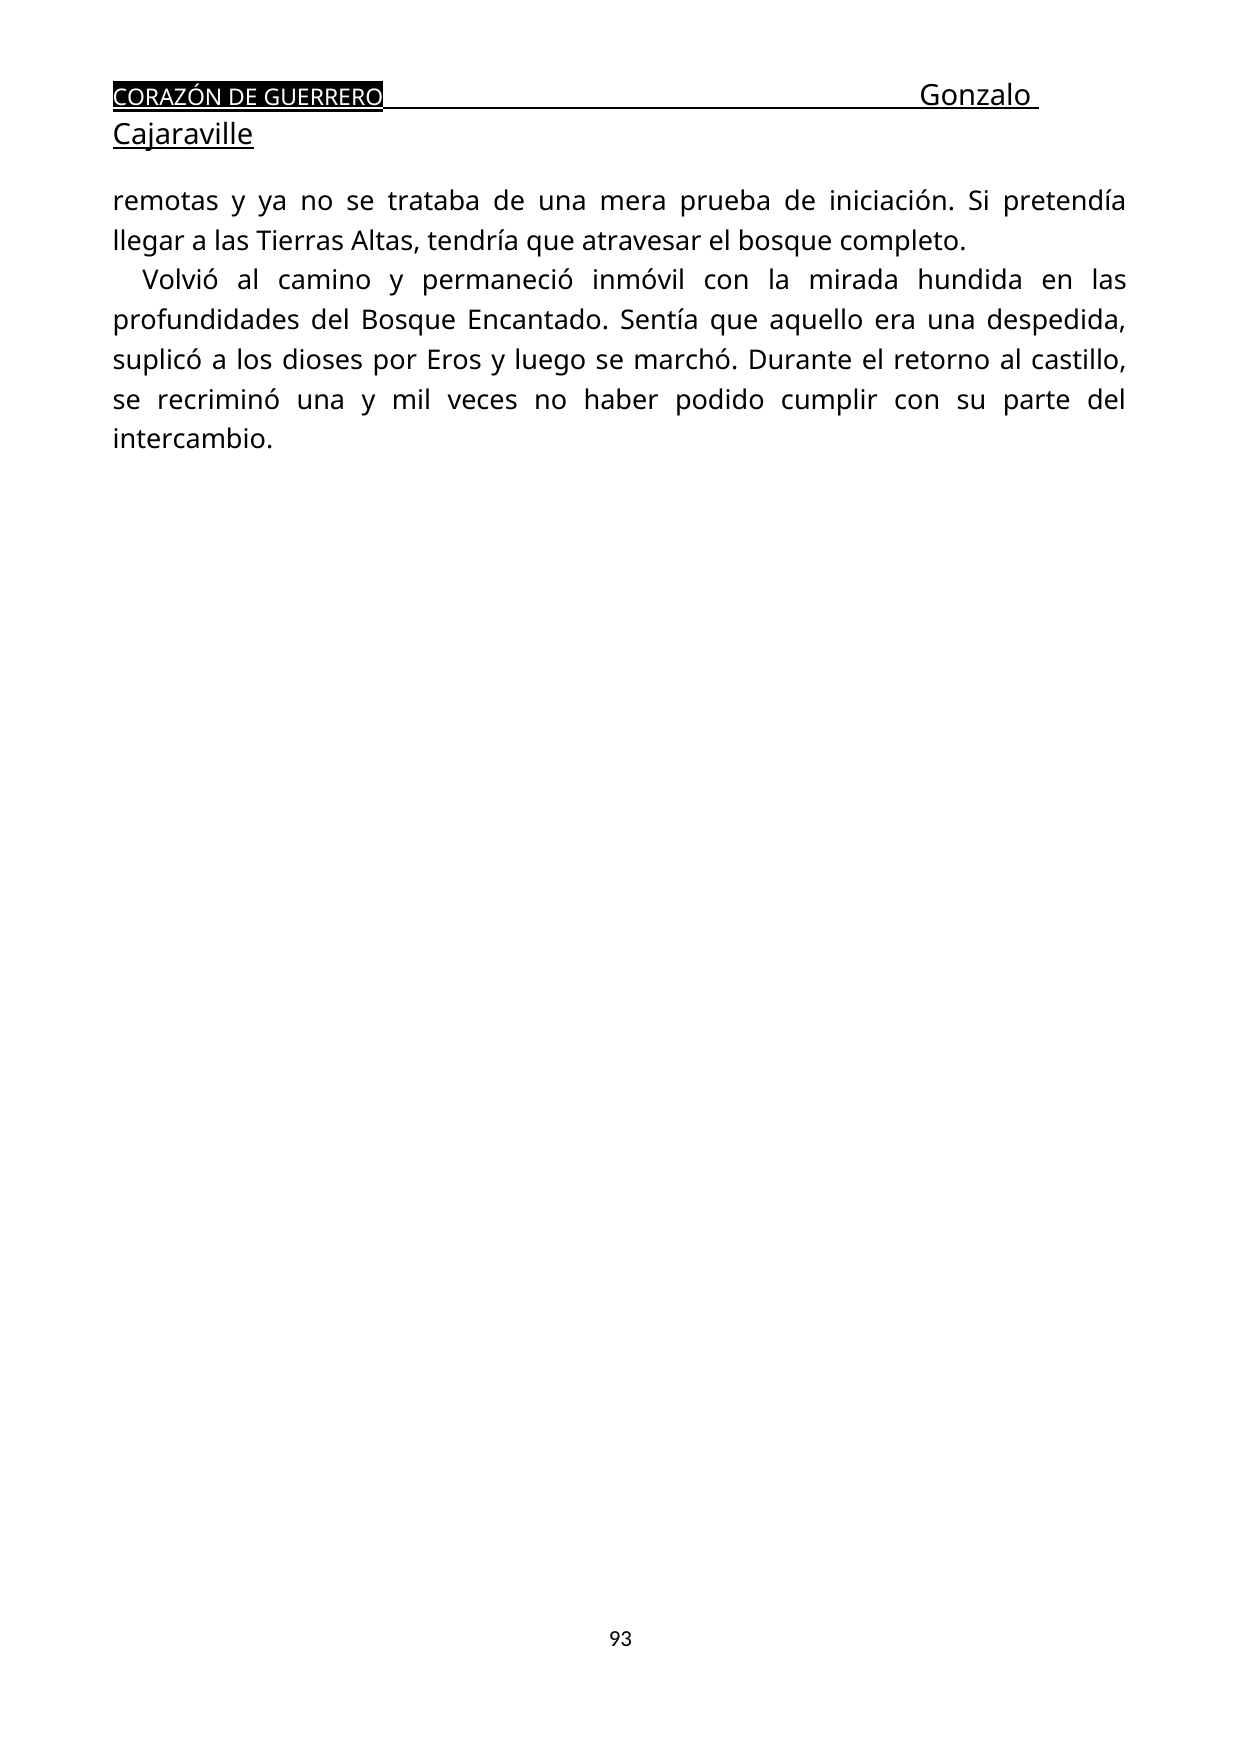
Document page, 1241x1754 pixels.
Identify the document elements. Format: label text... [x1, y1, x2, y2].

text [112, 181, 1128, 258]
text Volvió al camino y permaneció inmóvil con la mirada hundida en las profundidades del Bosque Encantado. Sentía que aquello era una despedida, suplicó a los dioses por Eros y luego se marchó. Durante el retorno al castillo, se recriminó una y mil veces no haber podido cumplir con su parte del intercambio. [112, 261, 1128, 457]
